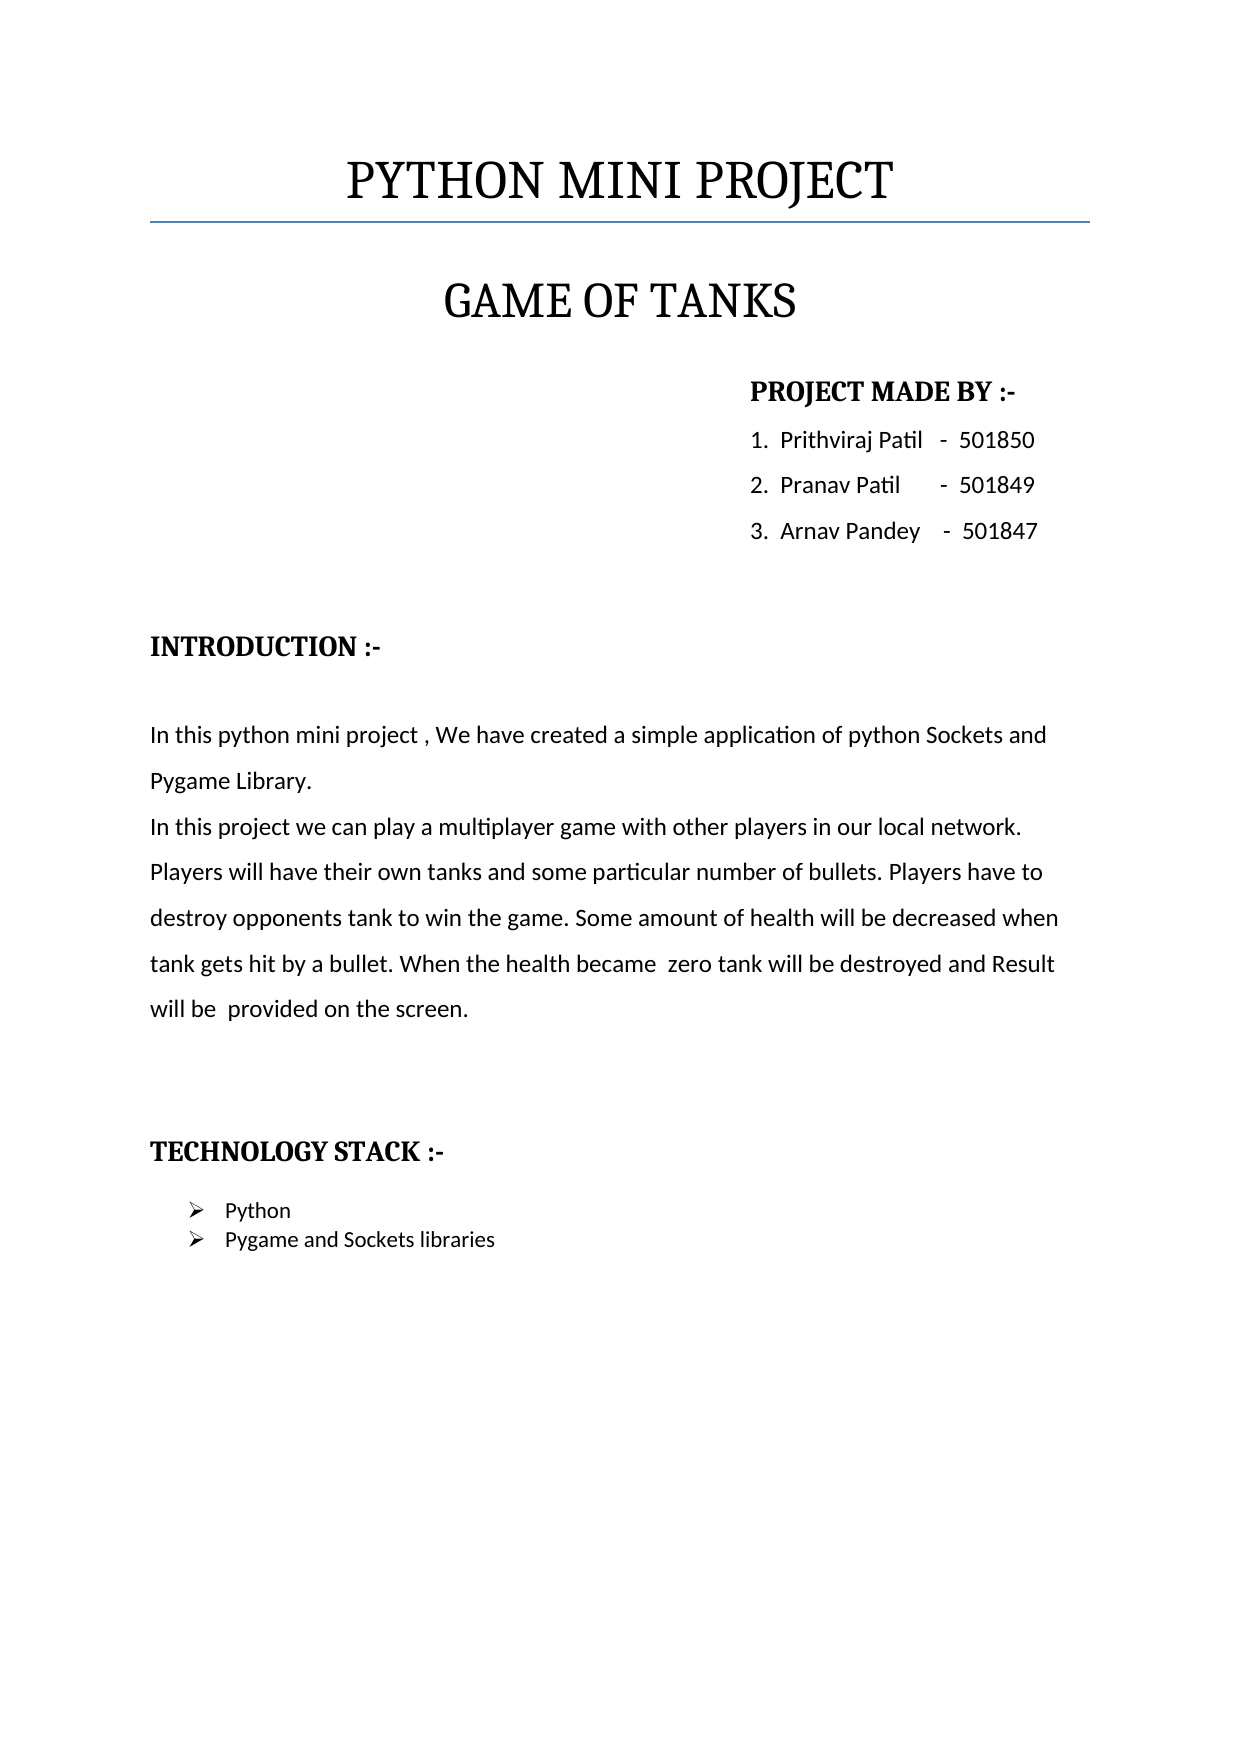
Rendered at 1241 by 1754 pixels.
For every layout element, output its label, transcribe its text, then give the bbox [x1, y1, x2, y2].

subtitle INTRODUCTION :- [150, 630, 1090, 663]
title PYTHON MINI PROJECT [150, 150, 1090, 221]
subtitle TECHNOLOGY STACK :- [150, 1135, 1090, 1169]
list Python [187, 1197, 1090, 1225]
list Pygame and Sockets libraries [187, 1225, 1090, 1253]
subtitle GAME OF TANKS [150, 273, 1090, 330]
text In this project we can play a multiplayer game with other players in our local network. Players will have their own tanks and some particular number of bullets. Players have to destroy opponents tank to win the game. Some amount of health will be decreased when tank gets hit by a bullet. When the health became zero tank will be destroyed and Result will be provided on the screen. [150, 811, 1090, 1024]
text In this python mini project , We have created a simple application of python Sockets and Pygame Library. [150, 719, 1090, 796]
text PROJECT MADE BY :- 1. Prithviraj Patil - 501850 2. Pranav Patil - 501849 3. Arnav Pandey - 501847 [150, 330, 1090, 588]
